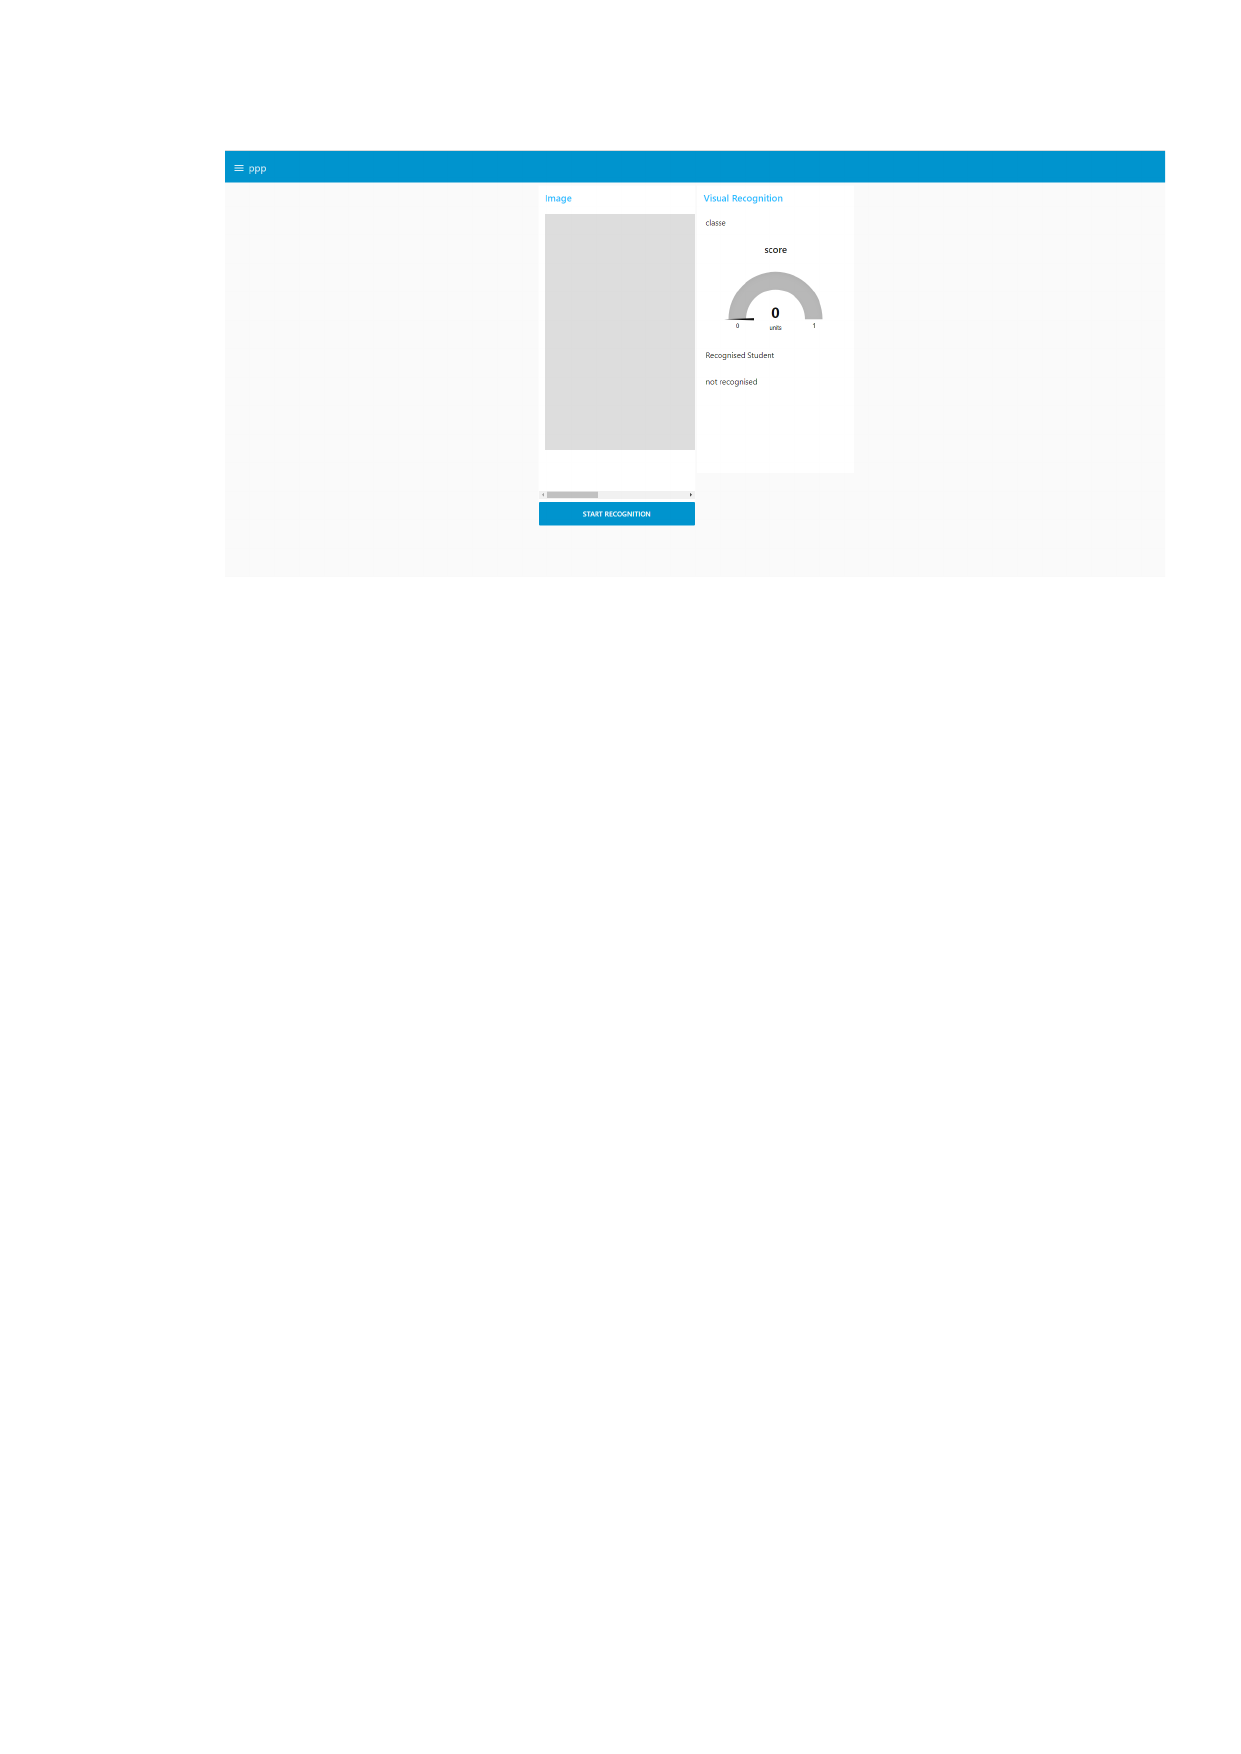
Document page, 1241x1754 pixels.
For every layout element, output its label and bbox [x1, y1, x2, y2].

picture [225, 183, 1166, 577]
